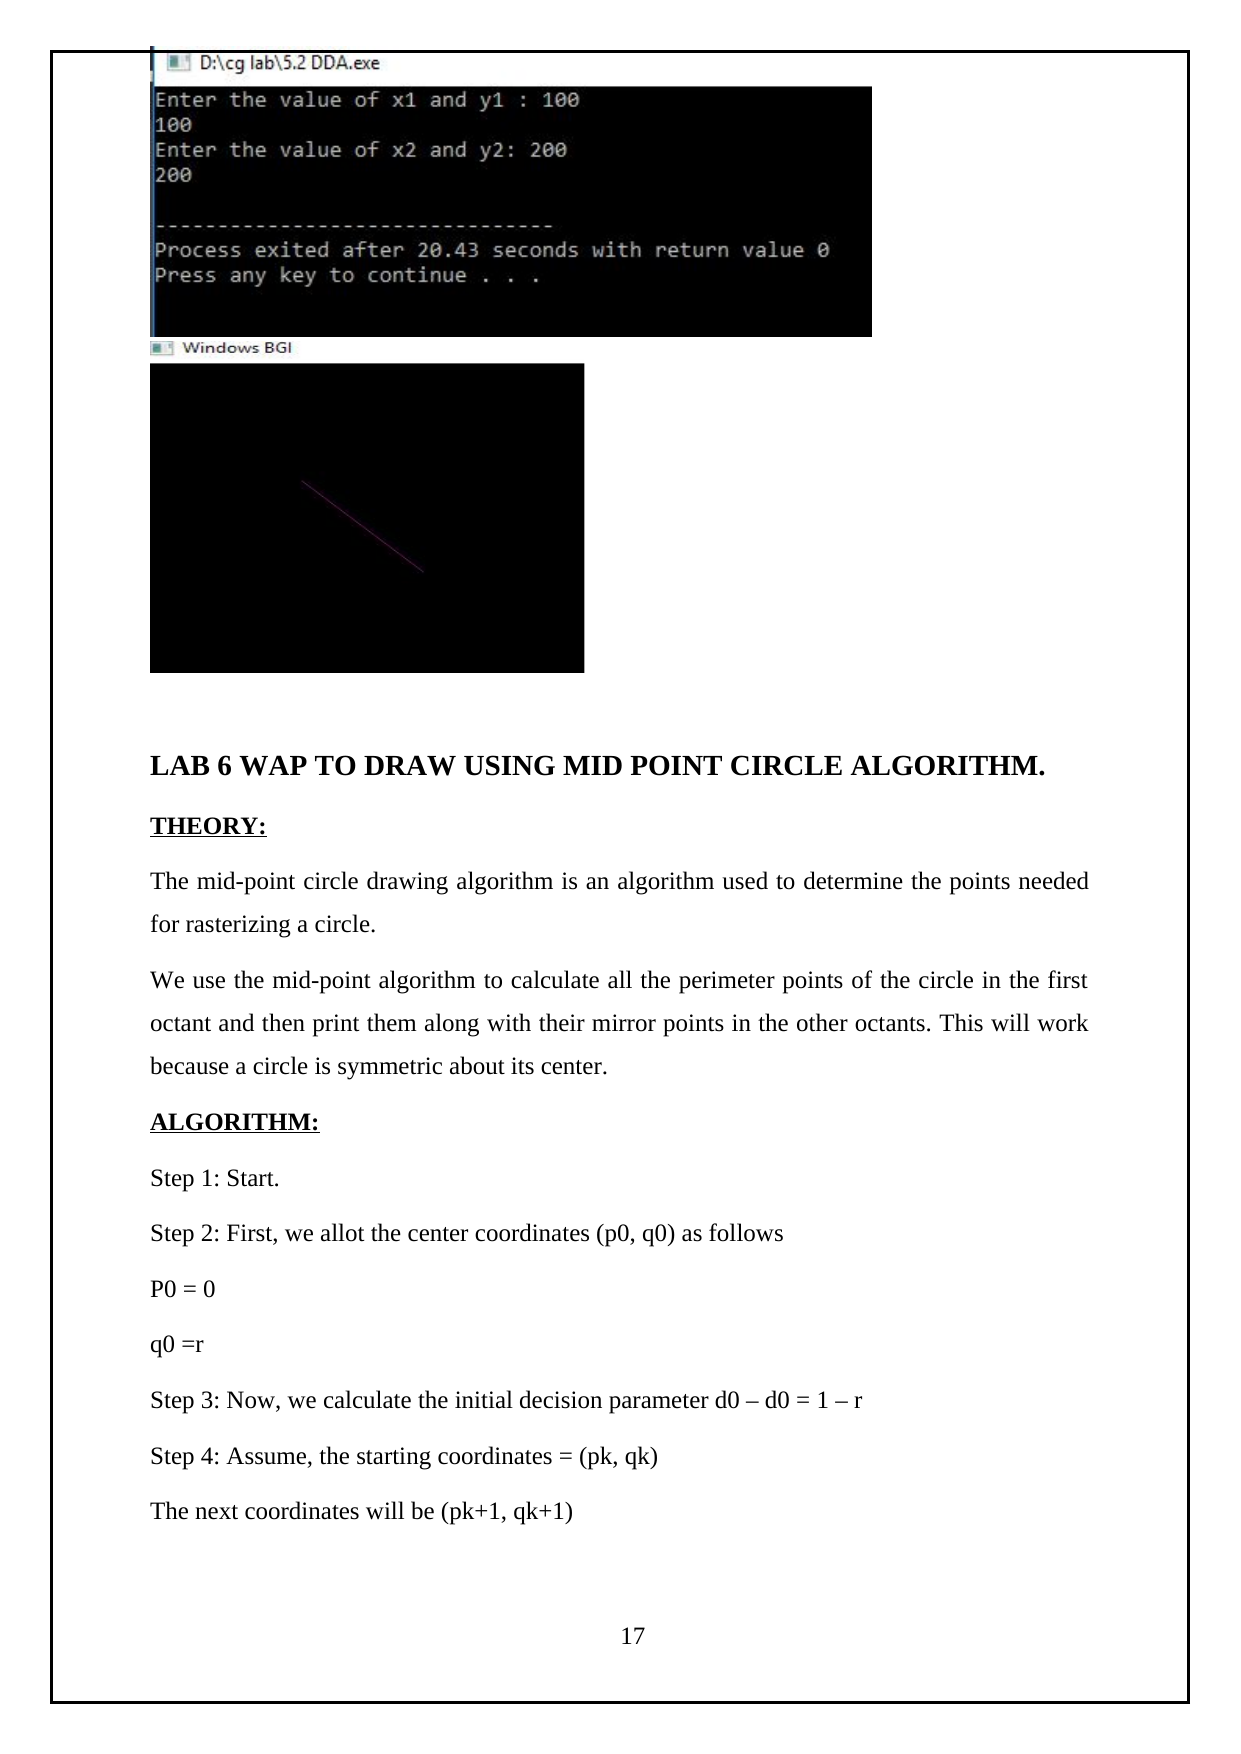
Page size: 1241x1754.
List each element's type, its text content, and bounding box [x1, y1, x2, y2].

text P0 = 0 [150, 1274, 1090, 1303]
picture [150, 46, 872, 50]
picture [150, 341, 585, 673]
subtitle LAB 6 WAP TO DRAW USING MID POINT CIRCLE ALGORITHM. [150, 748, 1090, 782]
text The mid-point circle drawing algorithm is an algorithm used to determine the points needed for rasterizing a circle. [150, 866, 1090, 938]
text ALGORITHM: [150, 1107, 1090, 1136]
text THEORY: [150, 811, 1090, 839]
text q0 =r [150, 1329, 1090, 1358]
text We use the mid-point algorithm to calculate all the perimeter points of the circle in the first octant and then print them along with their mirror points in the other octants. This will work because a circle is symmetric about its center. [150, 965, 1090, 1080]
text Step 1: Start. [150, 1163, 1090, 1191]
text Step 4: Assume, the starting coordinates = (pk, qk) [150, 1441, 1090, 1469]
picture [150, 53, 872, 337]
text Step 2: First, we allot the center coordinates (p0, q0) as follows [150, 1218, 1090, 1247]
text Step 3: Now, we calculate the initial decision parameter d0 – d0 = 1 – r [150, 1385, 1090, 1414]
text The next coordinates will be (pk+1, qk+1) [150, 1496, 1090, 1525]
